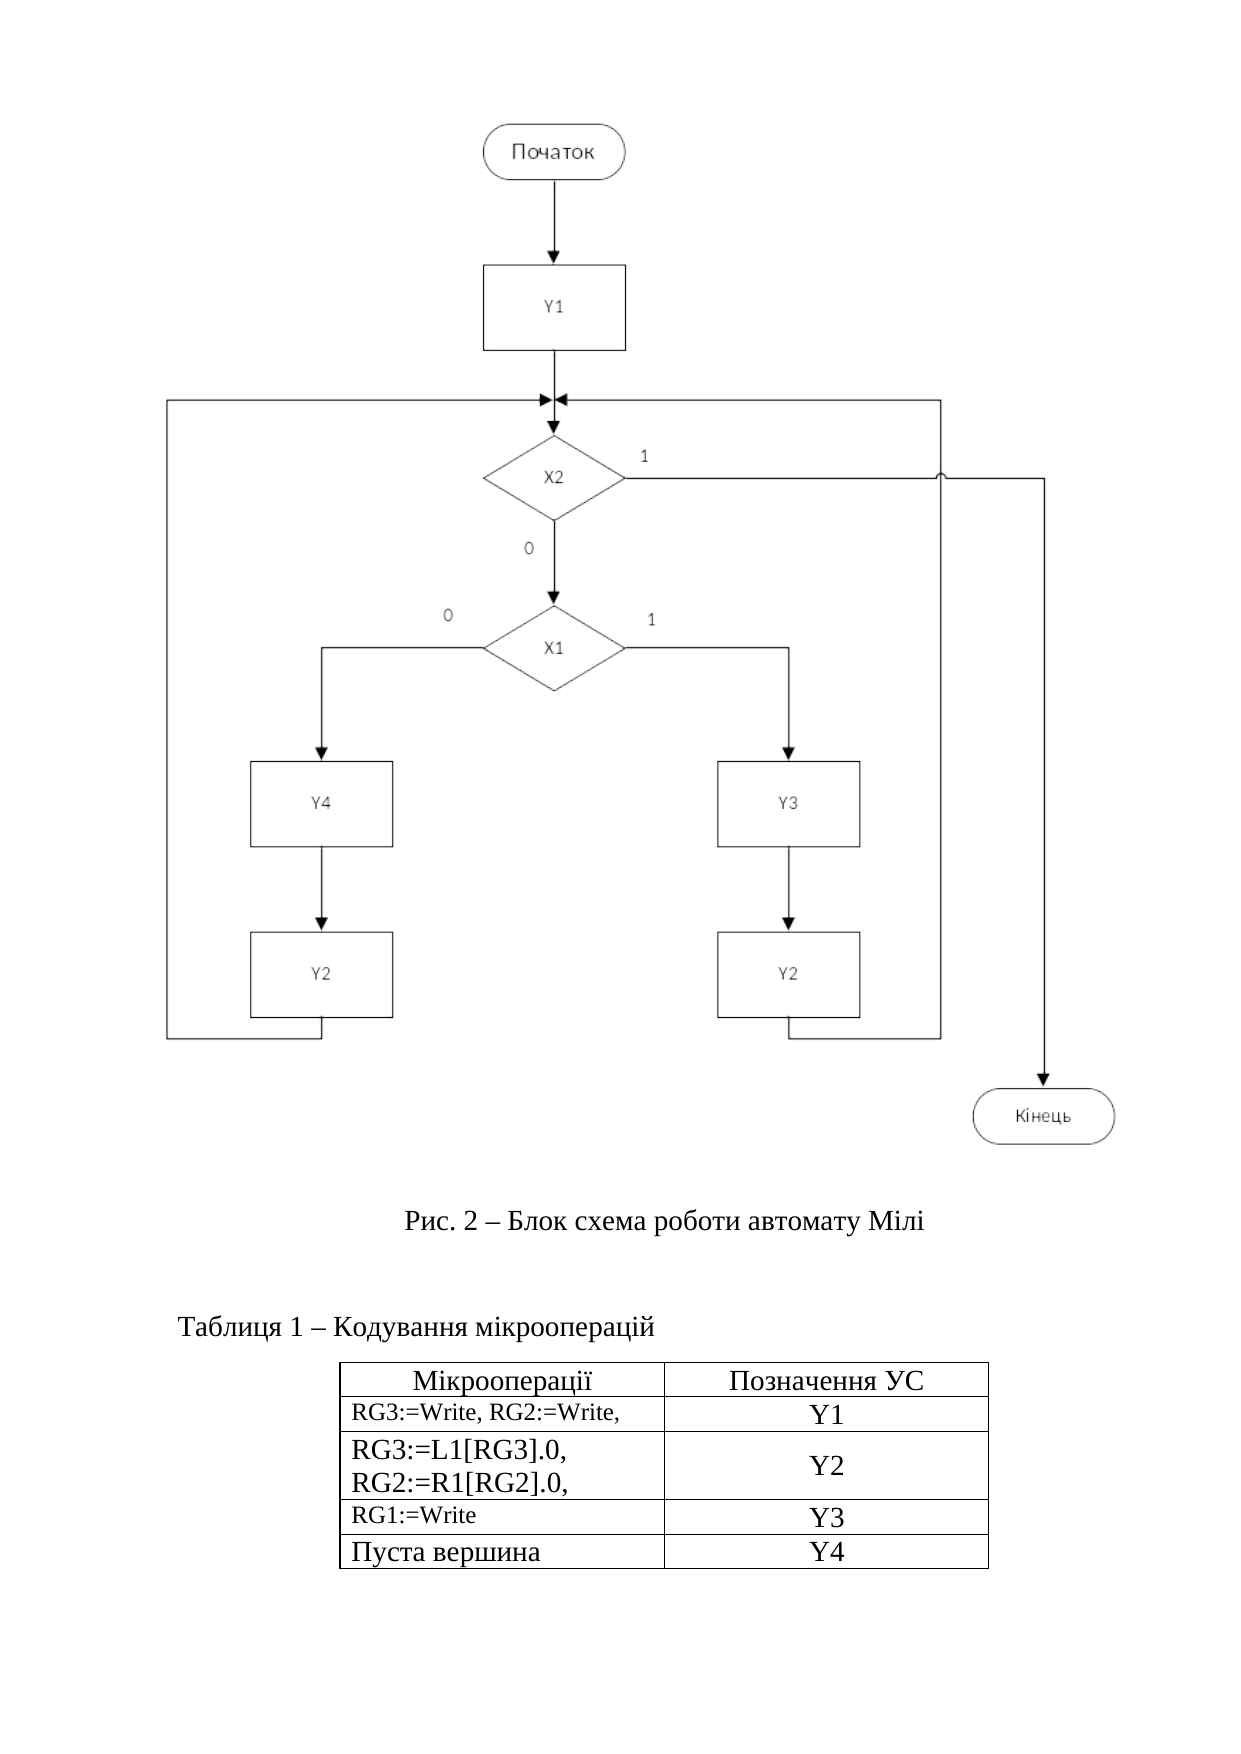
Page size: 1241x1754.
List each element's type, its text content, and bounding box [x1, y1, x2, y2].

table_cell RG3:=Write, RG2:=Write, [341, 1397, 664, 1431]
text Рис. 2 – Блок схема роботи автомату Мілі [118, 1203, 1152, 1237]
table_cell RG1:=Write [341, 1500, 664, 1533]
text Таблиця 1 – Кодування мікрооперацій [118, 1309, 1152, 1342]
table_cell Y2 [665, 1432, 988, 1499]
table_cell RG3:=L1[RG3].0, RG2:=R1[RG2].0, [341, 1432, 664, 1499]
table_cell Y1 [665, 1397, 988, 1431]
table_header Мікрооперації [341, 1363, 664, 1396]
table_header Позначення УС [665, 1363, 988, 1396]
table_cell Y3 [665, 1500, 988, 1533]
table_cell Пуста вершина [341, 1535, 664, 1568]
table_cell Y4 [665, 1535, 988, 1568]
